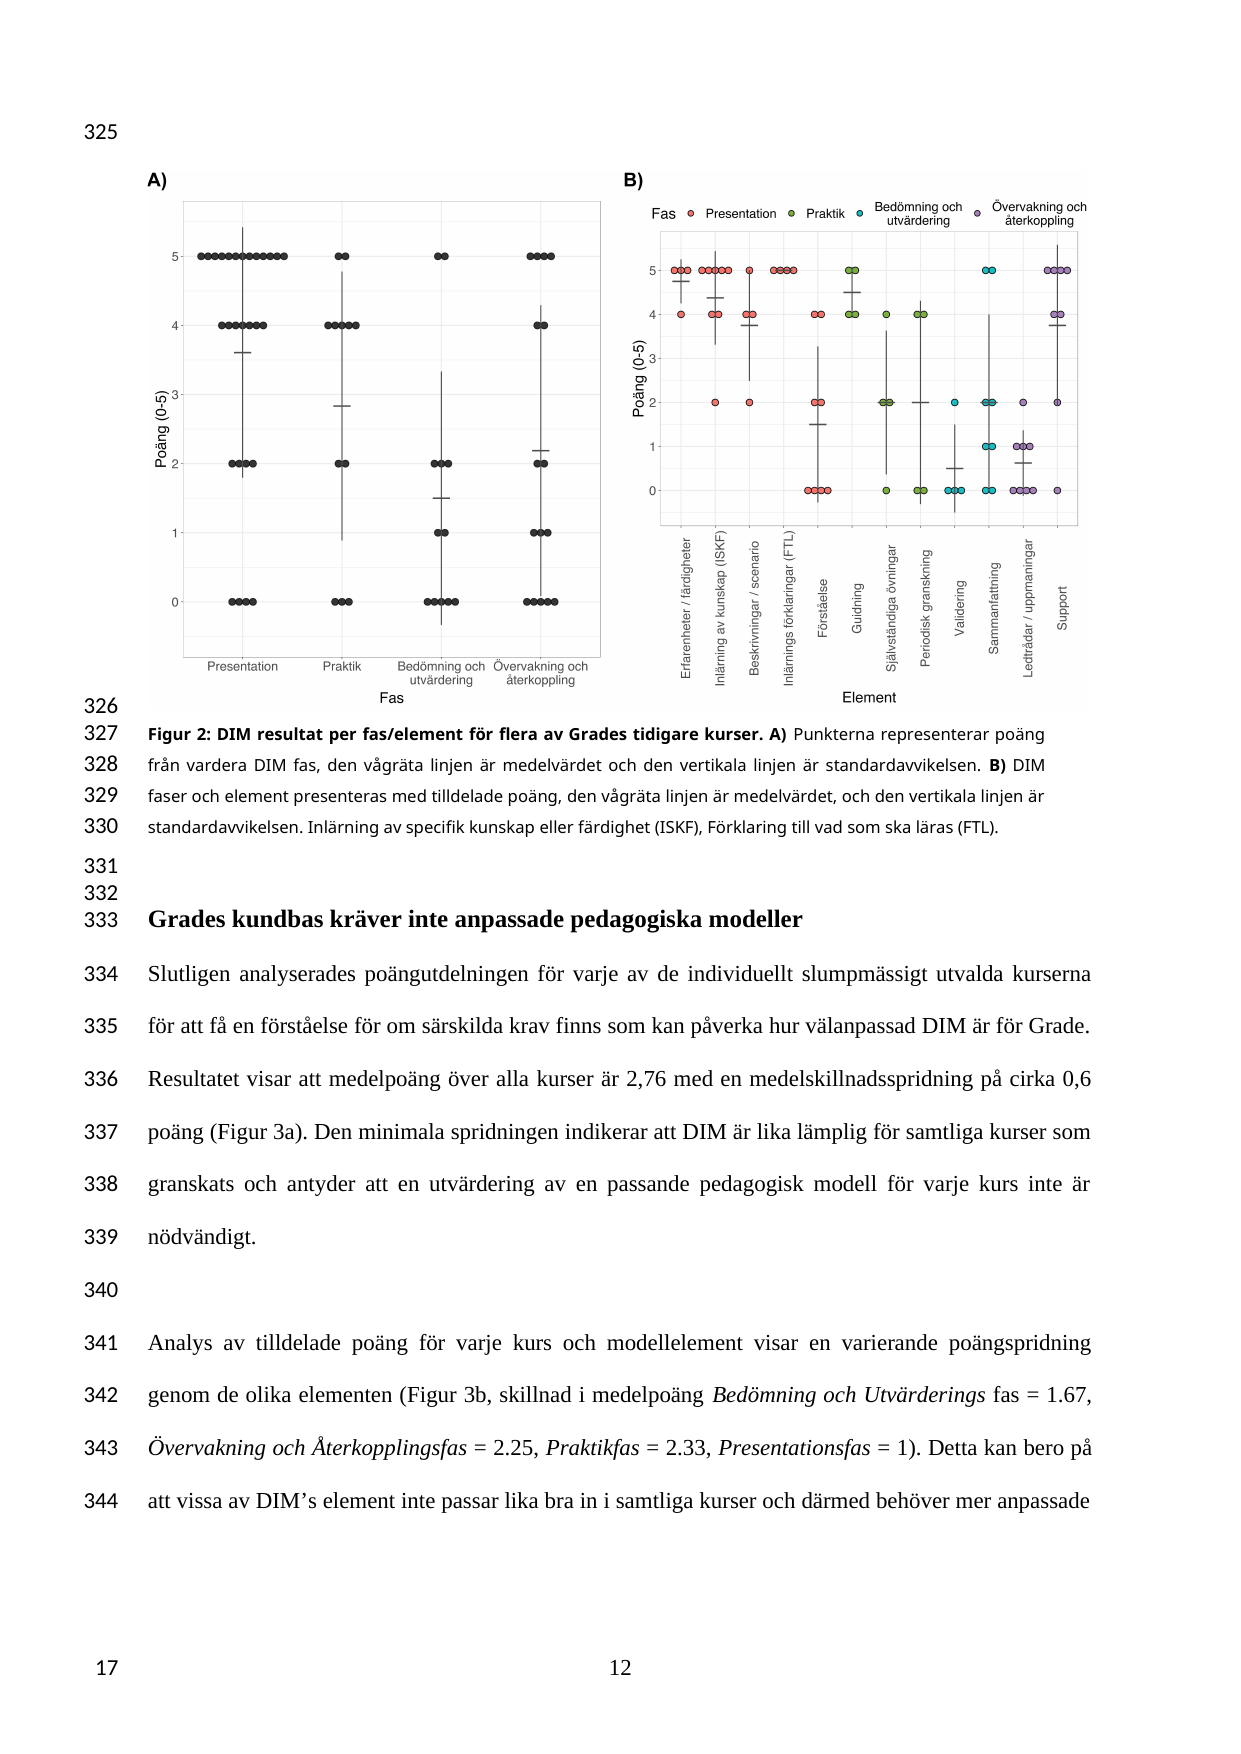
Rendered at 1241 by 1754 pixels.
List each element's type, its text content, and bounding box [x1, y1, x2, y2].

picture [147, 171, 1087, 710]
text Grades kundbas kräver inte anpassade pedagogiska modeller [148, 904, 1093, 933]
text Slutligen analyserades poängutdelningen för varje av de individuellt slumpmässigt utvalda kurserna för att få en förståelse för om särskilda krav finns som kan påverka hur välanpassad DIM är för Grade. Resultatet visar att medelpoäng över alla kurser är 2,76 med en medelskillnadsspridning på cirka 0,6 poäng (Figur 3a). Den minimala spridningen indikerar att DIM är lika lämplig för samtliga kurser som granskats och antyder att en utvärdering av en passande pedagogisk modell för varje kurs inte är nödvändigt. [148, 959, 1093, 1249]
text Figur 2: DIM resultat per fas/element för flera av Grades tidigare kurser. A) Punkterna representerar poäng från vardera DIM fas, den vågräta linjen är medelvärdet och den vertikala linjen är standardavvikelsen. B) DIM faser och element presenteras med tilldelade poäng, den vågräta linjen är medelvärdet, och den vertikala linjen är standardavvikelsen. Inlärning av specifik kunskap eller färdighet (ISKF), Förklaring till vad som ska läras (FTL). [148, 714, 1045, 839]
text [148, 1328, 1093, 1513]
